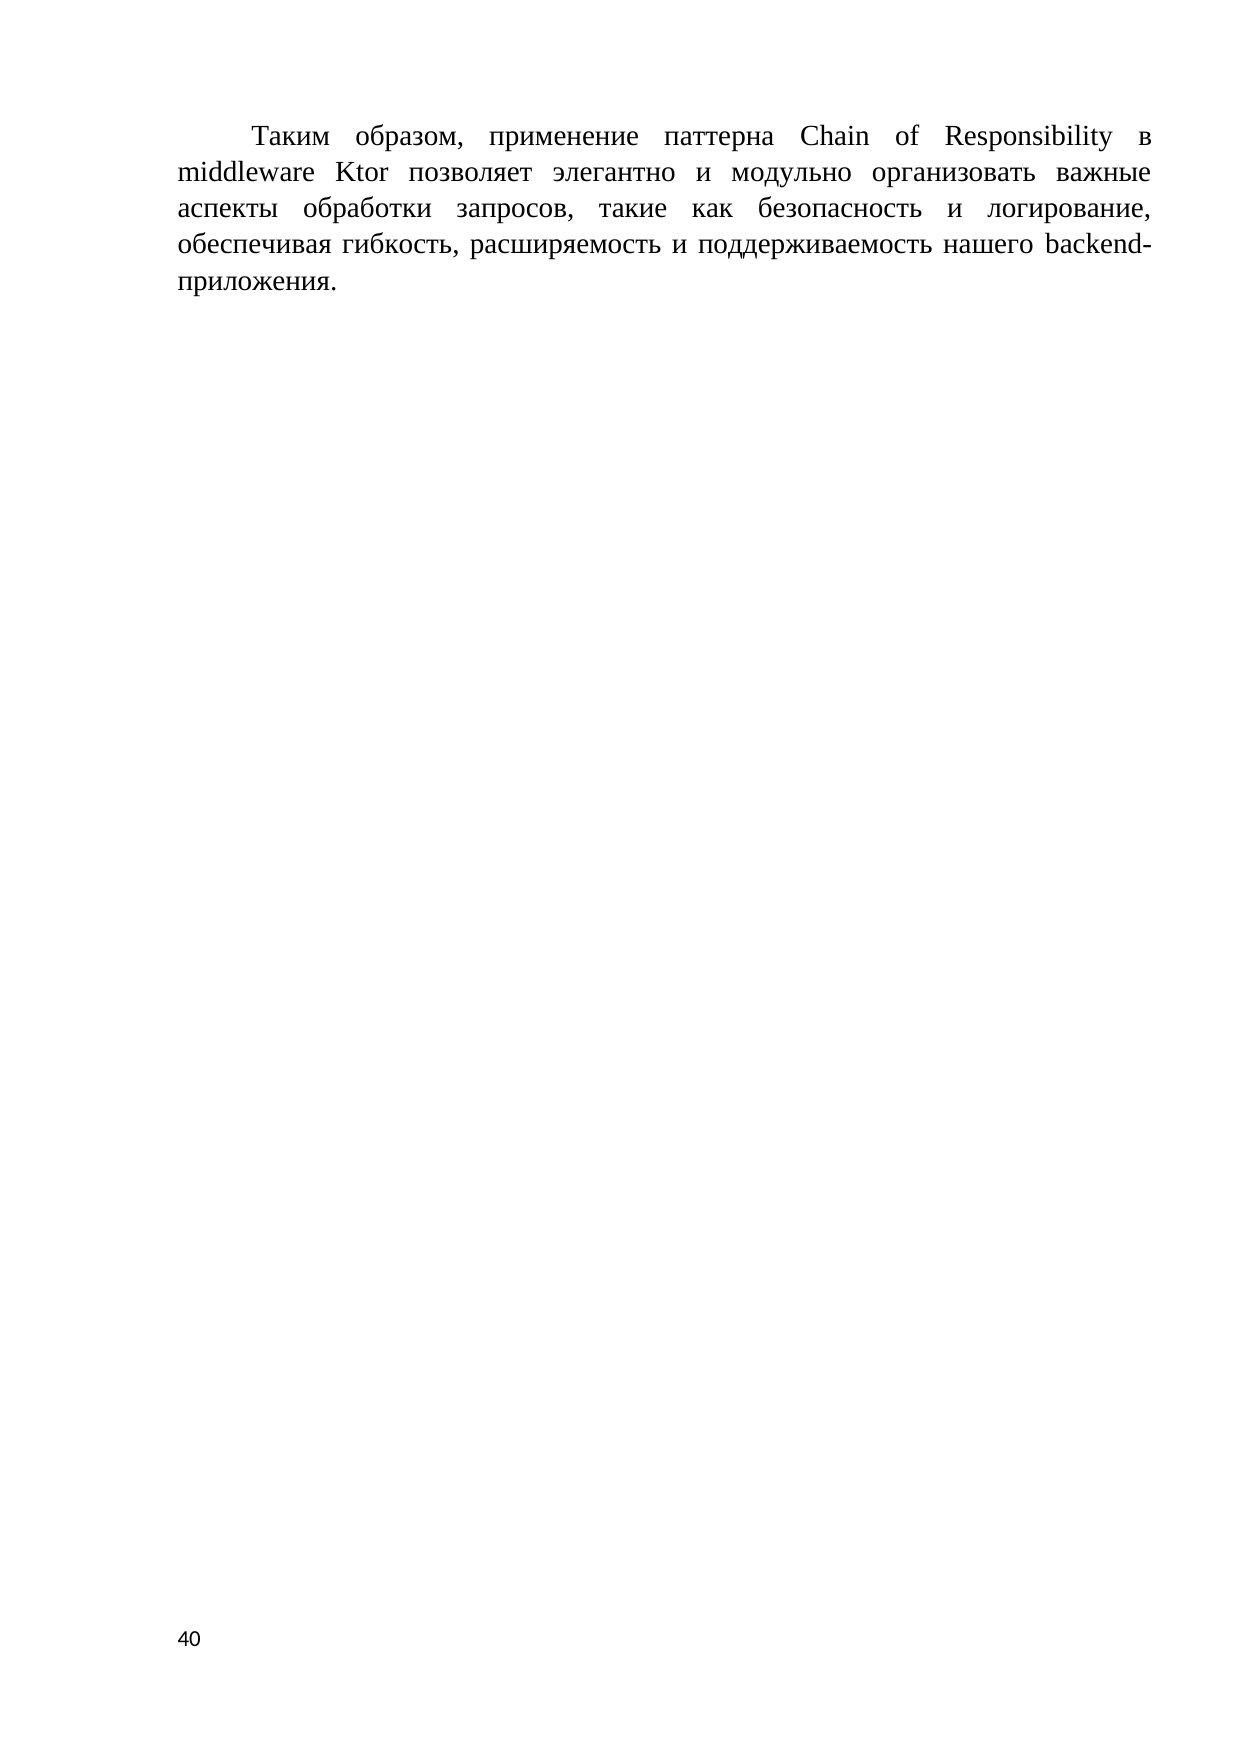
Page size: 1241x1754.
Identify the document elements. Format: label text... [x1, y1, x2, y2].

text Таким образом, применение паттерна Chain of Responsibility в middleware Ktor позволяет элегантно и модульно организовать важные аспекты обработки запросов, такие как безопасность и логирование, обеспечивая гибкость, расширяемость и поддерживаемость нашего backend-приложения. [177, 118, 1152, 296]
